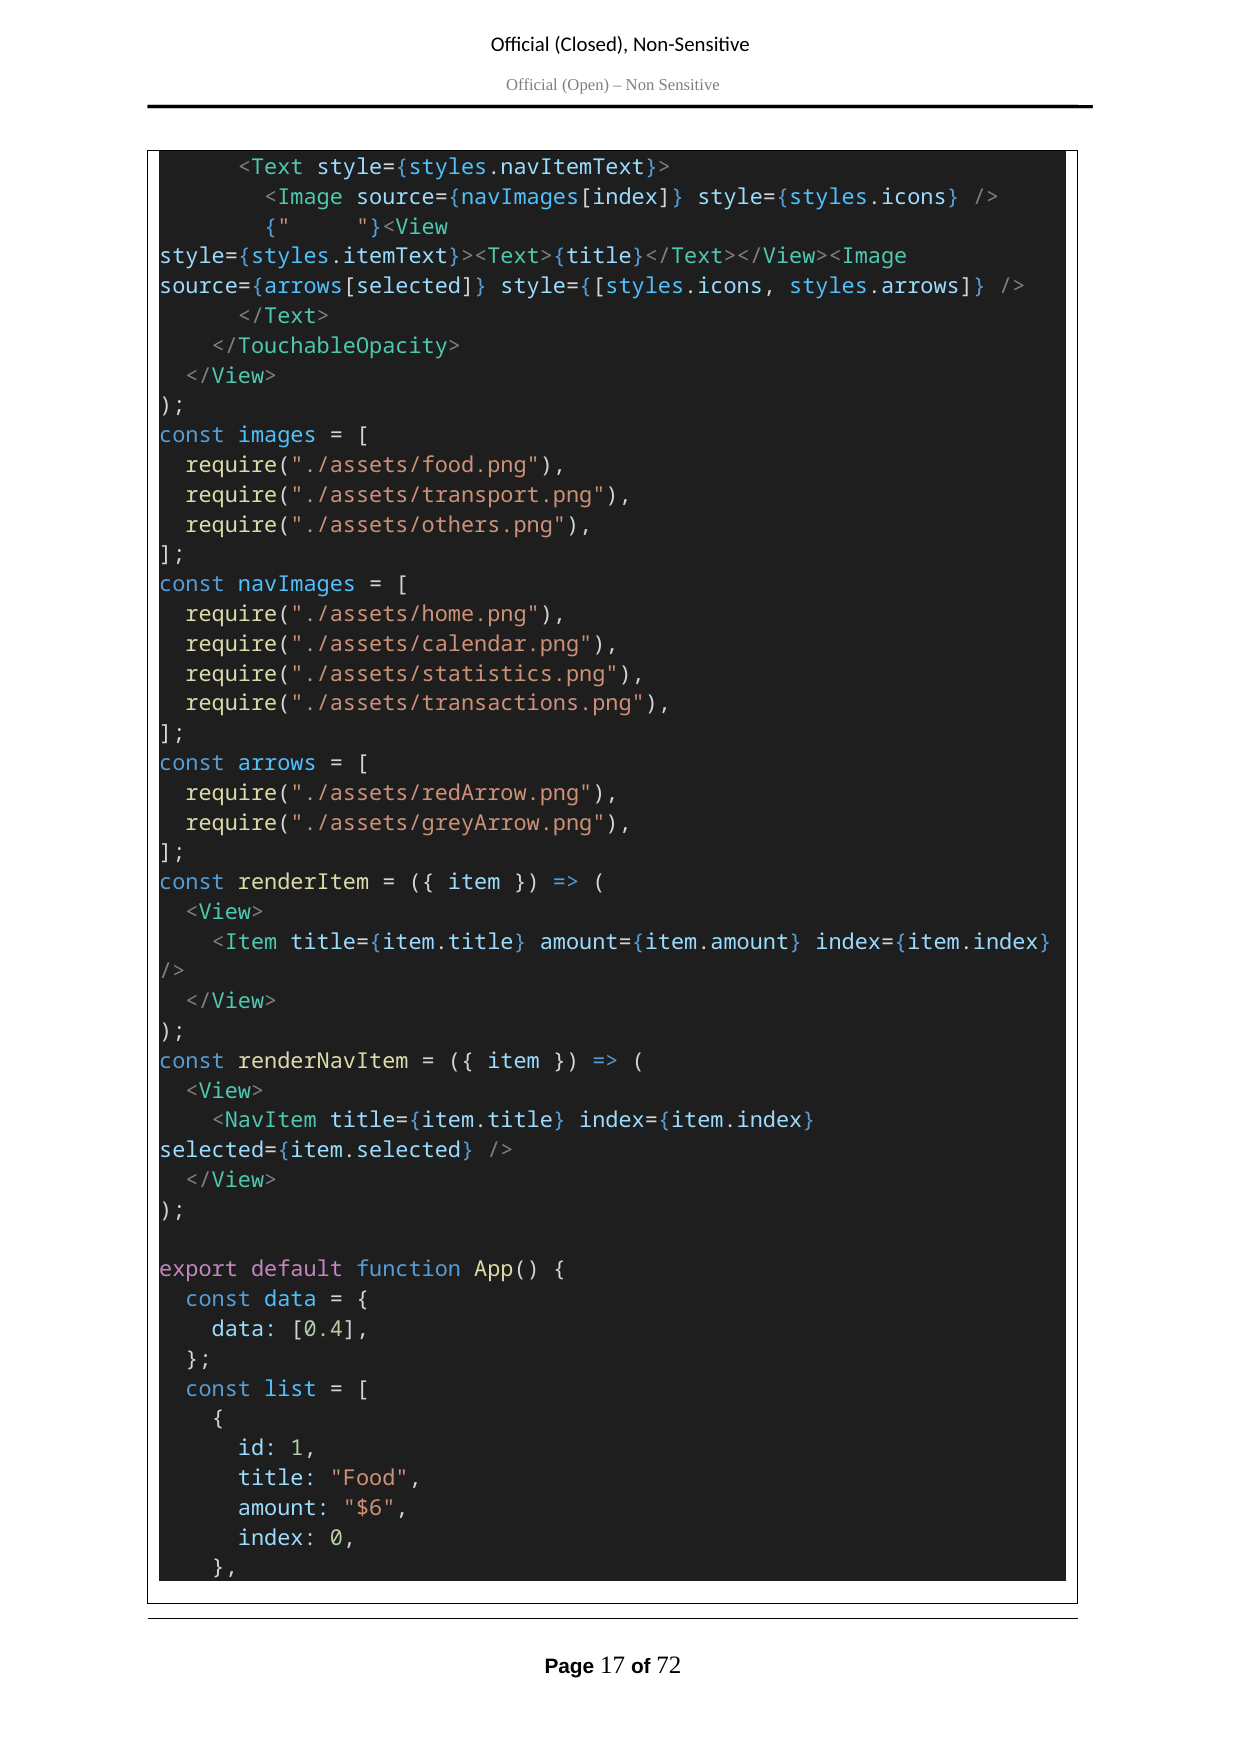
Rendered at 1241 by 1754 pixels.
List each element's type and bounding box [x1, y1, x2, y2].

table_cell [148, 151, 1077, 1603]
